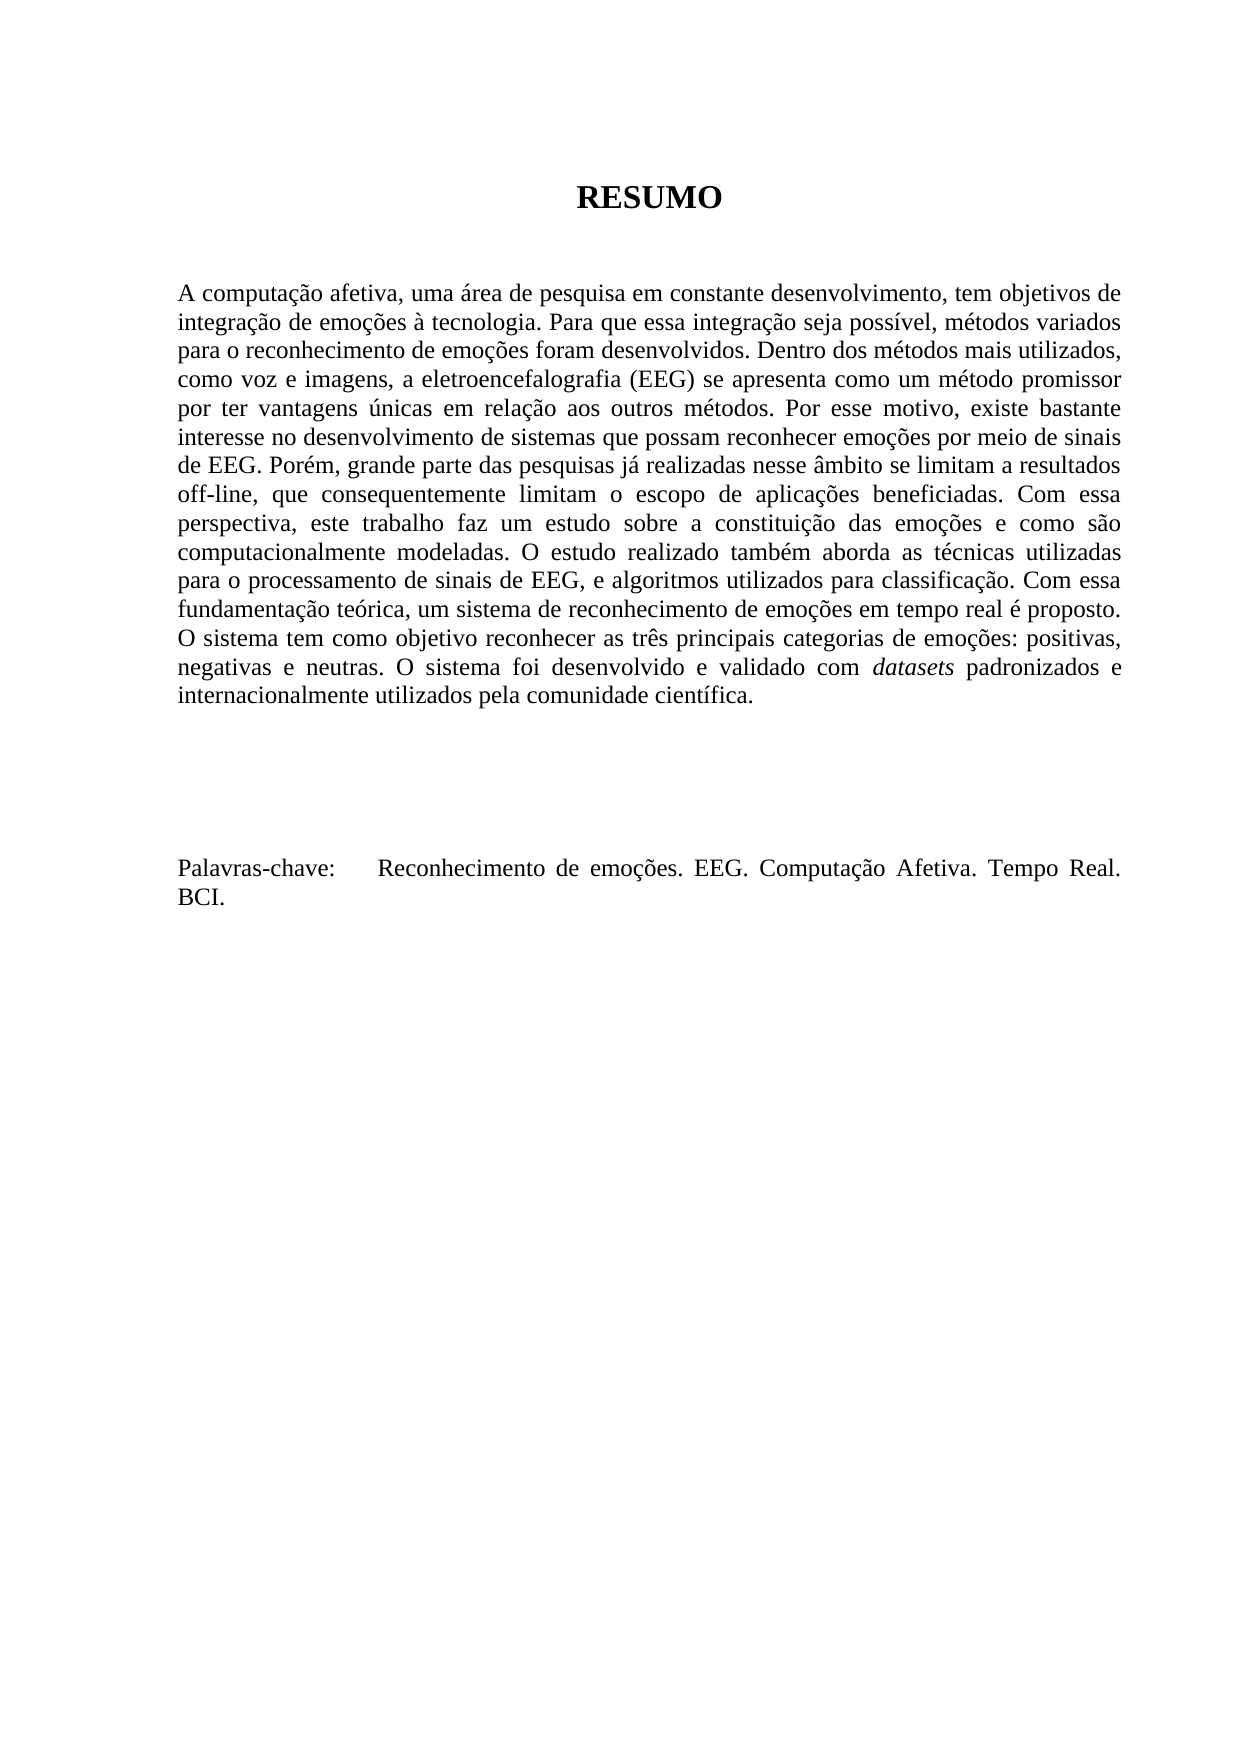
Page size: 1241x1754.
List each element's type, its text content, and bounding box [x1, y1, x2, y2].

text Resumo [177, 177, 1122, 216]
text Palavras-chave: Reconhecimento de emoções. EEG. Computação Afetiva. Tempo Real. BCI. [177, 853, 1122, 911]
text A computação afetiva, uma área de pesquisa em constante desenvolvimento, tem objetivos de integração de emoções à tecnologia. Para que essa integração seja possível, métodos variados para o reconhecimento de emoções foram desenvolvidos. Dentro dos métodos mais utilizados, como voz e imagens, a eletroencefalografia (EEG) se apresenta como um método promissor por ter vantagens únicas em relação aos outros métodos. Por esse motivo, existe bastante interesse no desenvolvimento de sistemas que possam reconhecer emoções por meio de sinais de EEG. Porém, grande parte das pesquisas já realizadas nesse âmbito se limitam a resultados off-line, que consequentemente limitam o escopo de aplicações beneficiadas. Com essa perspectiva, este trabalho faz um estudo sobre a constituição das emoções e como são computacionalmente modeladas. O estudo realizado também aborda as técnicas utilizadas para o processamento de sinais de EEG, e algoritmos utilizados para classificação. Com essa fundamentação teórica, um sistema de reconhecimento de emoções em tempo real é proposto. O sistema tem como objetivo reconhecer as três principais categorias de emoções: positivas, negativas e neutras. O sistema foi desenvolvido e validado com datasets padronizados e internacionalmente utilizados pela comunidade científica. [177, 278, 1122, 709]
